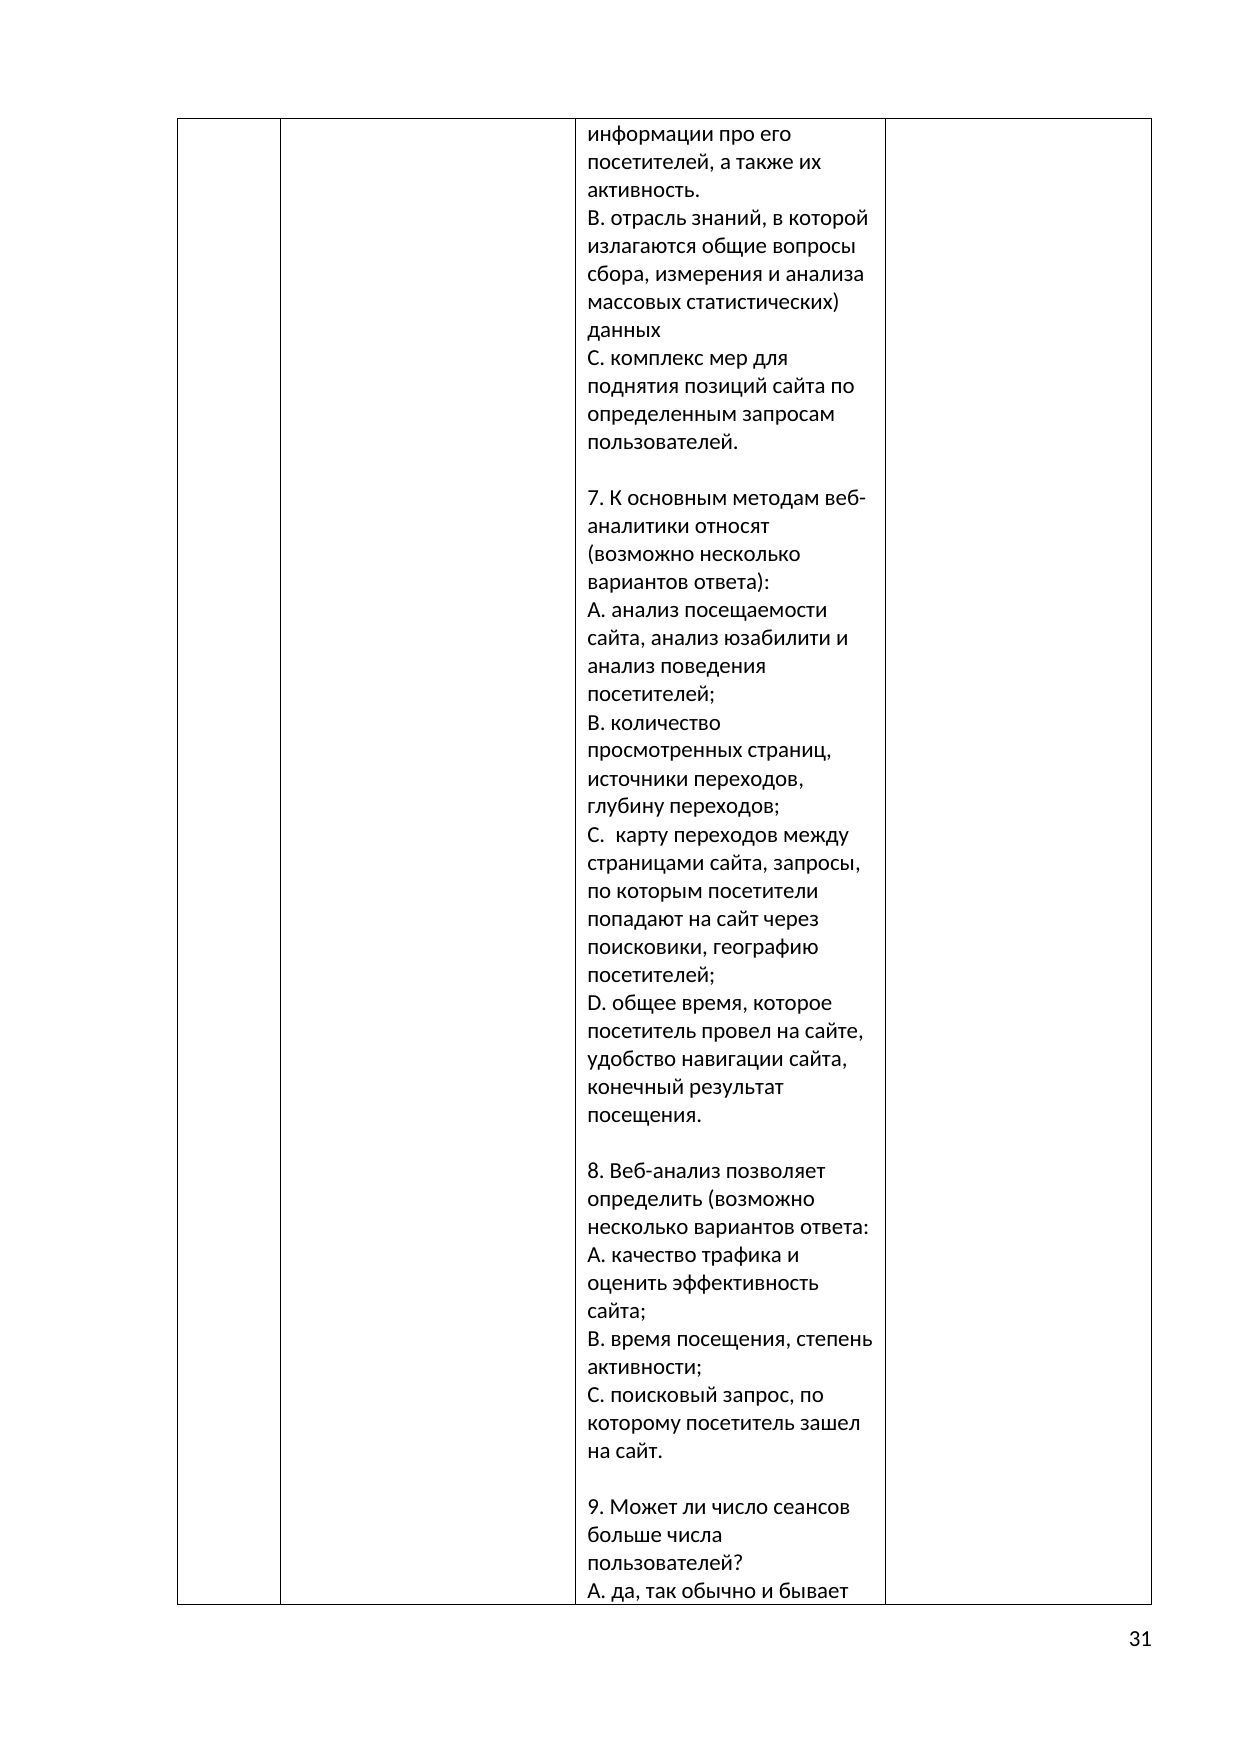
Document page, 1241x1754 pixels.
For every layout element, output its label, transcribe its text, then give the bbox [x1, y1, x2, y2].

table_cell [281, 119, 575, 1604]
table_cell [576, 119, 885, 1604]
table_cell 6 [178, 119, 280, 1604]
table_cell [886, 119, 1151, 1604]
